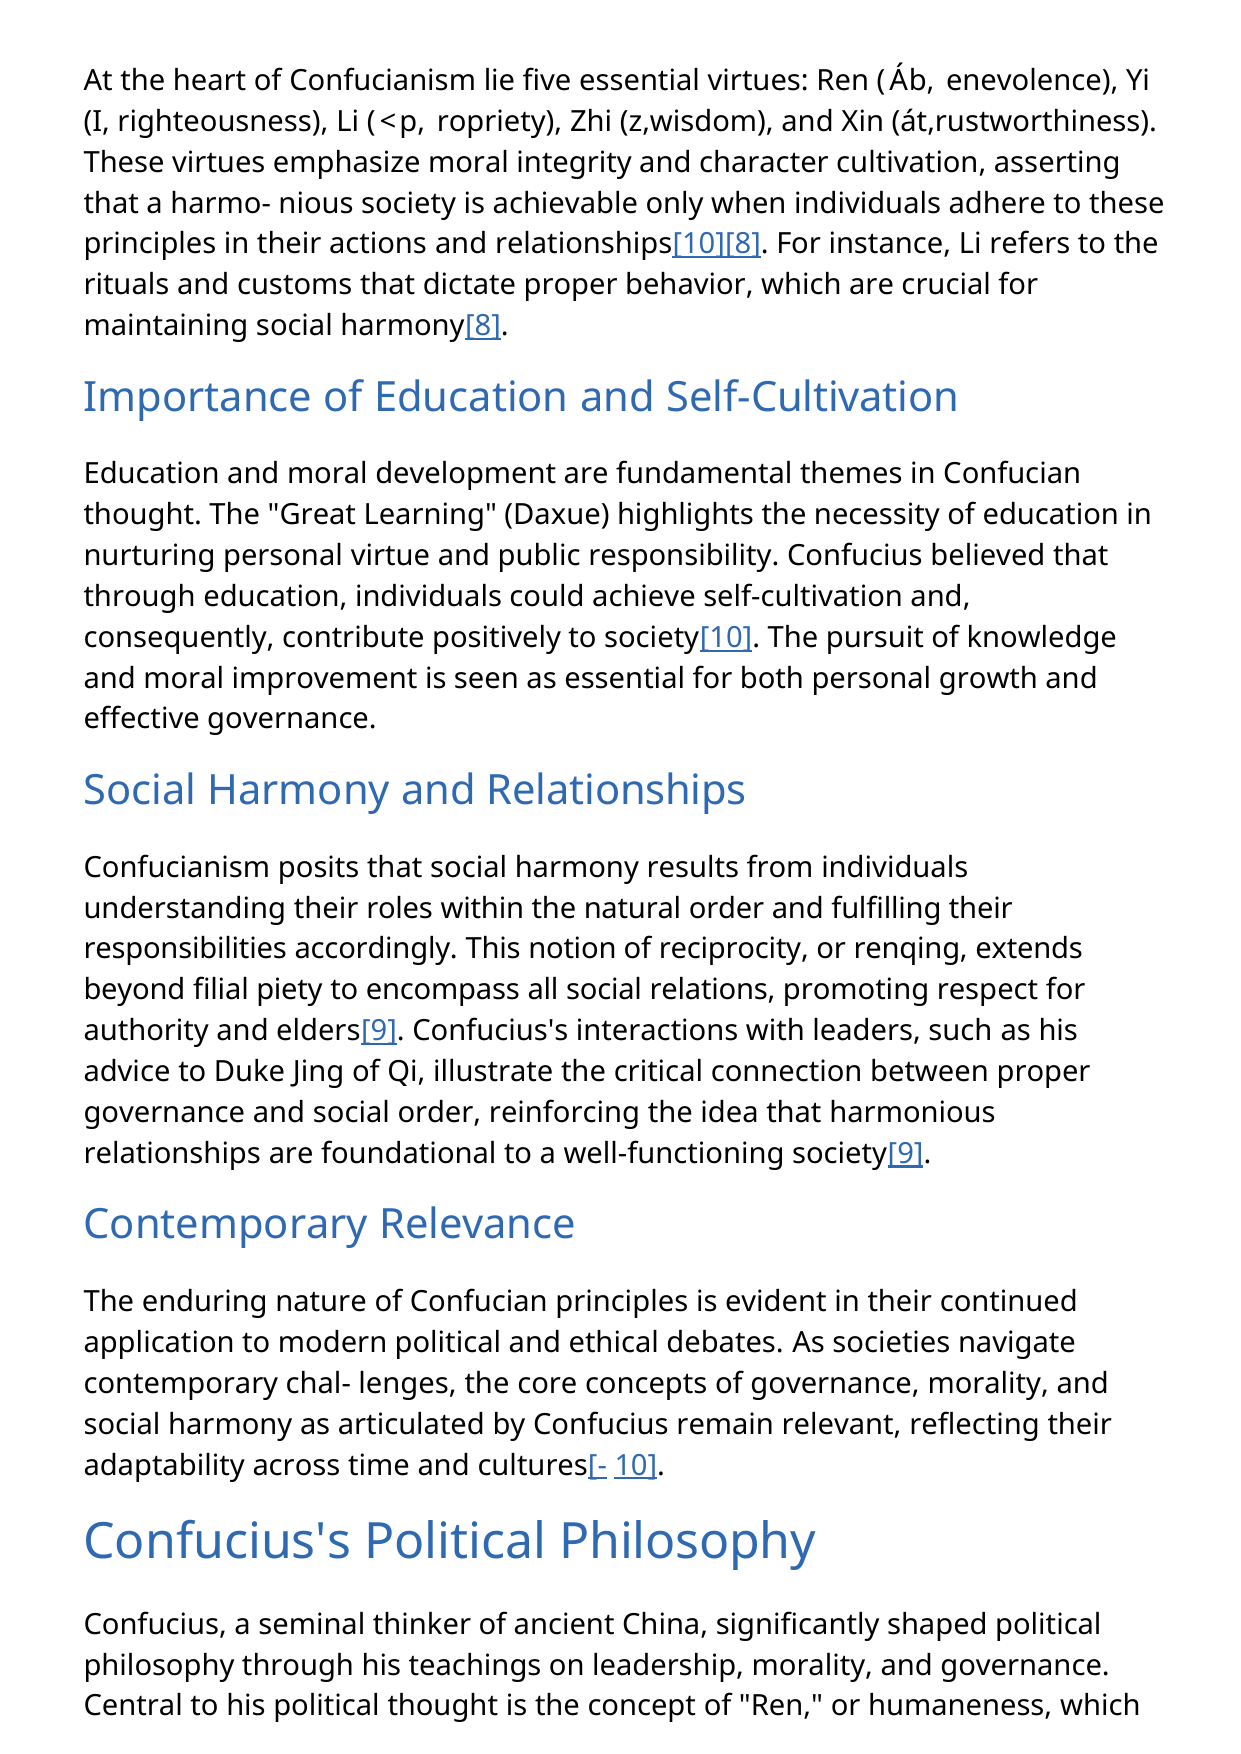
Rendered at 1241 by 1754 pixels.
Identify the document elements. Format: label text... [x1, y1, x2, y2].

subtitle Social Harmony and Relationships [83, 760, 1166, 817]
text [83, 1603, 1159, 1724]
text Education and moral development are fundamental themes in Confucian thought. The "Great Learning" (Daxue) highlights the necessity of education in nurturing personal virtue and public responsibility. Confucius believed that through education, individuals could achieve self-cultivation and, consequently, contribute positively to society[10]. The pursuit of knowledge and moral improvement is seen as essential for both personal growth and effective governance. [83, 453, 1166, 737]
subtitle Confucius's Political Philosophy [83, 1505, 1166, 1573]
text Confucianism posits that social harmony results from individuals understanding their roles within the natural order and fulfilling their responsibilities accordingly. This notion of reciprocity, or renqing, extends beyond filial piety to encompass all social relations, promoting respect for authority and elders[9]. Confucius's interactions with leaders, such as his advice to Duke Jing of Qi, illustrate the critical connection between proper governance and social order, reinforcing the idea that harmonious relationships are foundational to a well-functioning society[9]. [83, 846, 1158, 1172]
subtitle Importance of Education and Self-Cultivation [83, 366, 1166, 423]
text The enduring nature of Confucian principles is evident in their continued application to modern political and ethical debates. As societies navigate contemporary chal- lenges, the core concepts of governance, morality, and social harmony as articulated by Confucius remain relevant, reflecting their adaptability across time and cultures[- 10]. [83, 1280, 1166, 1483]
subtitle Contemporary Relevance [83, 1194, 1166, 1251]
text At the heart of Confucianism lie five essential virtues: Ren (Áb, enevolence), Yi (I, righteousness), Li (<p, ropriety), Zhi (z,wisdom), and Xin (át,rustworthiness). These virtues emphasize moral integrity and character cultivation, asserting that a harmo- nious society is achievable only when individuals adhere to these principles in their actions and relationships[10][8]. For instance, Li refers to the rituals and customs that dictate proper behavior, which are crucial for maintaining social harmony[8]. [83, 59, 1166, 344]
